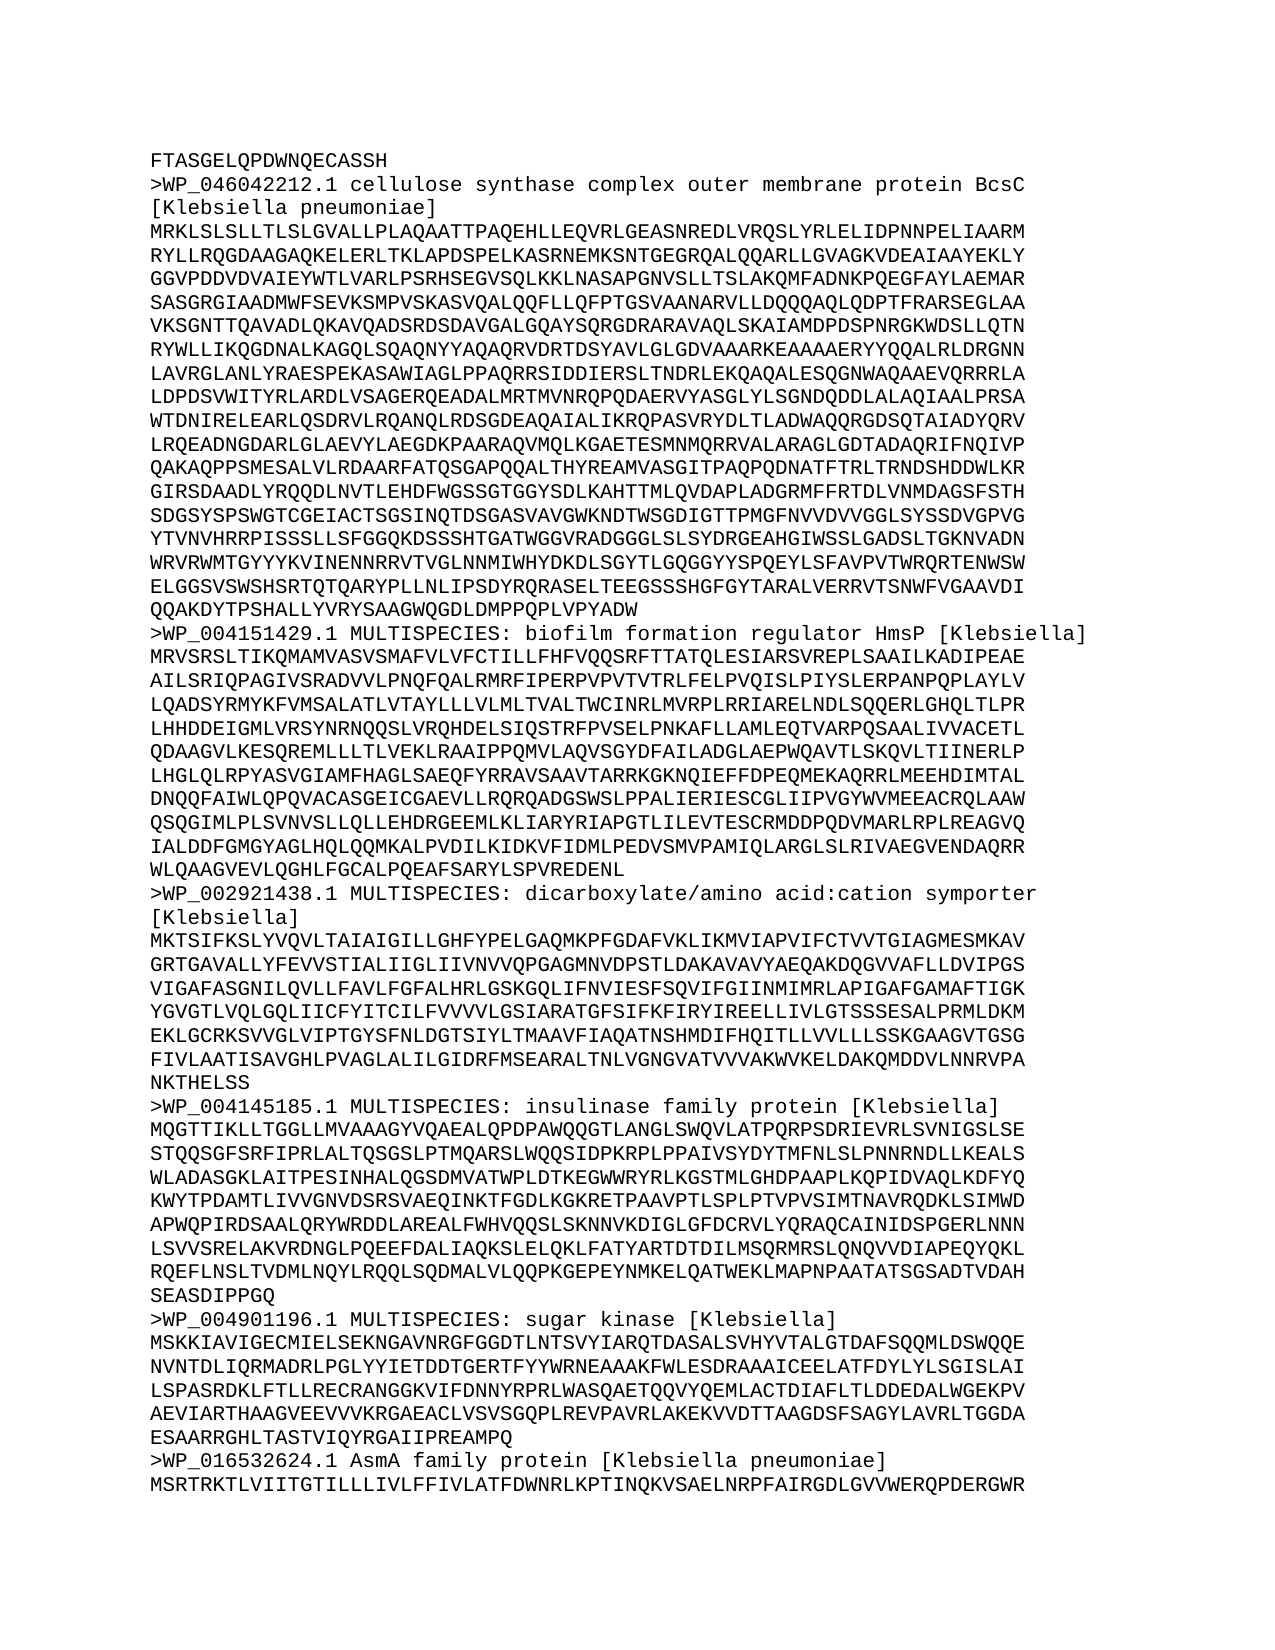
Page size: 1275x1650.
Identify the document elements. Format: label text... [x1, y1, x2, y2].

text >WP_004145185.1 MULTISPECIES: insulinase family protein [Klebsiella] [150, 1096, 1125, 1119]
text MQGTTIKLLTGGLLMVAAAGYVQAEALQPDPAWQQGTLANGLSWQVLATPQRPSDRIEVRLSVNIGSLSE [150, 1119, 1125, 1143]
text WLADASGKLAITPESINHALQGSDMVATWPLDTKEGWWRYRLKGSTMLGHDPAAPLKQPIDVAQLKDFYQ [150, 1167, 1125, 1190]
text KWYTPDAMTLIVVGNVDSRSVAEQINKTFGDLKGKRETPAAVPTLSPLPTVPVSIMTNAVRQDKLSIMWD [150, 1190, 1125, 1214]
text LHGLQLRPYASVGIAMFHAGLSAEQFYRRAVSAAVTARRKGKNQIEFFDPEQMEKAQRRLMEEHDIMTAL [150, 765, 1125, 788]
text SDGSYSPSWGTCGEIACTSGSINQTDSGASVAVGWKNDTWSGDIGTTPMGFNVVDVVGGLSYSSDVGPVG [150, 505, 1125, 528]
text WRVRWMTGYYYKVINENNRRVTVGLNNMIWHYDKDLSGYTLGQGGYYSPQEYLSFAVPVTWRQRTENWSW [150, 552, 1125, 576]
text FTASGELQPDWNQECASSH [150, 150, 1125, 174]
text QDAAGVLKESQREMLLLTLVEKLRAAIPPQMVLAQVSGYDFAILADGLAEPWQAVTLSKQVLTIINERLP [150, 741, 1125, 765]
text WTDNIRELEARLQSDRVLRQANQLRDSGDEAQAIALIKRQPASVRYDLTLADWAQQRGDSQTAIADYQRV [150, 410, 1125, 434]
text QQAKDYTPSHALLYVRYSAAGWQGDLDMPPQPLVPYADW [150, 599, 1125, 623]
text NKTHELSS [150, 1072, 1125, 1096]
text MRVSRSLTIKQMAMVASVSMAFVLVFCTILLFHFVQQSRFTTATQLESIARSVREPLSAAILKADIPEAE [150, 647, 1125, 670]
text GRTGAVALLYFEVVSTIALIIGLIIVNVVQPGAGMNVDPSTLDAKAVAVYAEQAKDQGVVAFLLDVIPGS [150, 954, 1125, 978]
text >WP_016532624.1 AsmA family protein [Klebsiella pneumoniae] [150, 1451, 1125, 1474]
text LHHDDEIGMLVRSYNRNQQSLVRQHDELSIQSTRFPVSELPNKAFLLAMLEQTVARPQSAALIVVACETL [150, 717, 1125, 741]
text LSPASRDKLFTLLRECRANGGKVIFDNNYRPRLWASQAETQQVYQEMLACTDIAFLTLDDEDALWGEKPV [150, 1379, 1125, 1403]
text APWQPIRDSAALQRYWRDDLAREALFWHVQQSLSKNNVKDIGLGFDCRVLYQRAQCAINIDSPGERLNNN [150, 1214, 1125, 1238]
text QAKAQPPSMESALVLRDAARFATQSGAPQQALTHYREAMVASGITPAQPQDNATFTRLTRNDSHDDWLKR [150, 457, 1125, 481]
text >WP_004151429.1 MULTISPECIES: biofilm formation regulator HmsP [Klebsiella] [150, 623, 1125, 647]
text RQEFLNSLTVDMLNQYLRQQLSQDMALVLQQPKGEPEYNMKELQATWEKLMAPNPAATATSGSADTVDAH [150, 1261, 1125, 1285]
text LRQEADNGDARLGLAEVYLAEGDKPAARAQVMQLKGAETESMNMQRRVALARAGLGDTADAQRIFNQIVP [150, 434, 1125, 457]
text LSVVSRELAKVRDNGLPQEEFDALIAQKSLELQKLFATYARTDTDILMSQRMRSLQNQVVDIAPEQYQKL [150, 1238, 1125, 1261]
text >WP_004901196.1 MULTISPECIES: sugar kinase [Klebsiella] [150, 1309, 1125, 1332]
text MSKKIAVIGECMIELSEKNGAVNRGFGGDTLNTSVYIARQTDASALSVHYVTALGTDAFSQQMLDSWQQE [150, 1332, 1125, 1356]
text MKTSIFKSLYVQVLTAIAIGILLGHFYPELGAQMKPFGDAFVKLIKMVIAPVIFCTVVTGIAGMESMKAV [150, 930, 1125, 954]
text NVNTDLIQRMADRLPGLYYIETDDTGERTFYYWRNEAAAKFWLESDRAAAICEELATFDYLYLSGISLAI [150, 1356, 1125, 1379]
text GIRSDAADLYRQQDLNVTLEHDFWGSSGTGGYSDLKAHTTMLQVDAPLADGRMFFRTDLVNMDAGSFSTH [150, 481, 1125, 505]
text RYWLLIKQGDNALKAGQLSQAQNYYAQAQRVDRTDSYAVLGLGDVAAARKEAAAAERYYQQALRLDRGNN [150, 339, 1125, 363]
text SEASDIPPGQ [150, 1285, 1125, 1309]
text AEVIARTHAAGVEEVVVKRGAEACLVSVSGQPLREVPAVRLAKEKVVDTTAAGDSFSAGYLAVRLTGGDA [150, 1403, 1125, 1427]
text >WP_002921438.1 MULTISPECIES: dicarboxylate/amino acid:cation symporter [Klebsiella] [150, 883, 1125, 930]
text >WP_046042212.1 cellulose synthase complex outer membrane protein BcsC [Klebsiella pneumoniae] [150, 174, 1125, 221]
text EKLGCRKSVVGLVIPTGYSFNLDGTSIYLTMAAVFIAQATNSHMDIFHQITLLVVLLLSSKGAAGVTGSG [150, 1025, 1125, 1048]
text AILSRIQPAGIVSRADVVLPNQFQALRMRFIPERPVPVTVTRLFELPVQISLPIYSLERPANPQPLAYLV [150, 670, 1125, 694]
text SASGRGIAADMWFSEVKSMPVSKASVQALQQFLLQFPTGSVAANARVLLDQQQAQLQDPTFRARSEGLAA [150, 292, 1125, 316]
text ELGGSVSWSHSRTQTQARYPLLNLIPSDYRQRASELTEEGSSSHGFGYTARALVERRVTSNWFVGAAVDI [150, 576, 1125, 599]
text ESAARRGHLTASTVIQYRGAIIPREAMPQ [150, 1427, 1125, 1451]
text LDPDSVWITYRLARDLVSAGERQEADALMRTMVNRQPQDAERVYASGLYLSGNDQDDLALAQIAALPRSA [150, 386, 1125, 410]
text YTVNVHRRPISSSLLSFGGQKDSSSHTGATWGGVRADGGGLSLSYDRGEAHGIWSSLGADSLTGKNVADN [150, 528, 1125, 552]
text STQQSGFSRFIPRLALTQSGSLPTMQARSLWQQSIDPKRPLPPAIVSYDYTMFNLSLPNNRNDLLKEALS [150, 1143, 1125, 1167]
text WLQAAGVEVLQGHLFGCALPQEAFSARYLSPVREDENL [150, 859, 1125, 883]
text LQADSYRMYKFVMSALATLVTAYLLLVLMLTVALTWCINRLMVRPLRRIARELNDLSQQERLGHQLTLPR [150, 694, 1125, 717]
text LAVRGLANLYRAESPEKASAWIAGLPPAQRRSIDDIERSLTNDRLEKQAQALESQGNWAQAAEVQRRRLA [150, 363, 1125, 386]
text DNQQFAIWLQPQVACASGEICGAEVLLRQRQADGSWSLPPALIERIESCGLIIPVGYWVMEEACRQLAAW [150, 788, 1125, 812]
text FIVLAATISAVGHLPVAGLALILGIDRFMSEARALTNLVGNGVATVVVAKWVKELDAKQMDDVLNNRVPA [150, 1048, 1125, 1072]
text YGVGTLVQLGQLIICFYITCILFVVVVLGSIARATGFSIFKFIRYIREELLIVLGTSSSESALPRMLDKM [150, 1001, 1125, 1025]
text GGVPDDVDVAIEYWTLVARLPSRHSEGVSQLKKLNASAPGNVSLLTSLAKQMFADNKPQEGFAYLAEMAR [150, 268, 1125, 292]
text MRKLSLSLLTLSLGVALLPLAQAATTPAQEHLLEQVRLGEASNREDLVRQSLYRLELIDPNNPELIAARM [150, 221, 1125, 244]
text VIGAFASGNILQVLLFAVLFGFALHRLGSKGQLIFNVIESFSQVIFGIINMIMRLAPIGAFGAMAFTIGK [150, 978, 1125, 1001]
text QSQGIMLPLSVNVSLLQLLEHDRGEEMLKLIARYRIAPGTLILEVTESCRMDDPQDVMARLRPLREAGVQ [150, 812, 1125, 836]
text IALDDFGMGYAGLHQLQQMKALPVDILKIDKVFIDMLPEDVSMVPAMIQLARGLSLRIVAEGVENDAQRR [150, 836, 1125, 859]
text VKSGNTTQAVADLQKAVQADSRDSDAVGALGQAYSQRGDRARAVAQLSKAIAMDPDSPNRGKWDSLLQTN [150, 316, 1125, 339]
text RYLLRQGDAAGAQKELERLTKLAPDSPELKASRNEMKSNTGEGRQALQQARLLGVAGKVDEAIAAYEKLY [150, 244, 1125, 268]
text MSRTRKTLVIITGTILLLIVLFFIVLATFDWNRLKPTINQKVSAELNRPFAIRGDLGVVWERQPDERGWR [150, 1474, 1125, 1498]
